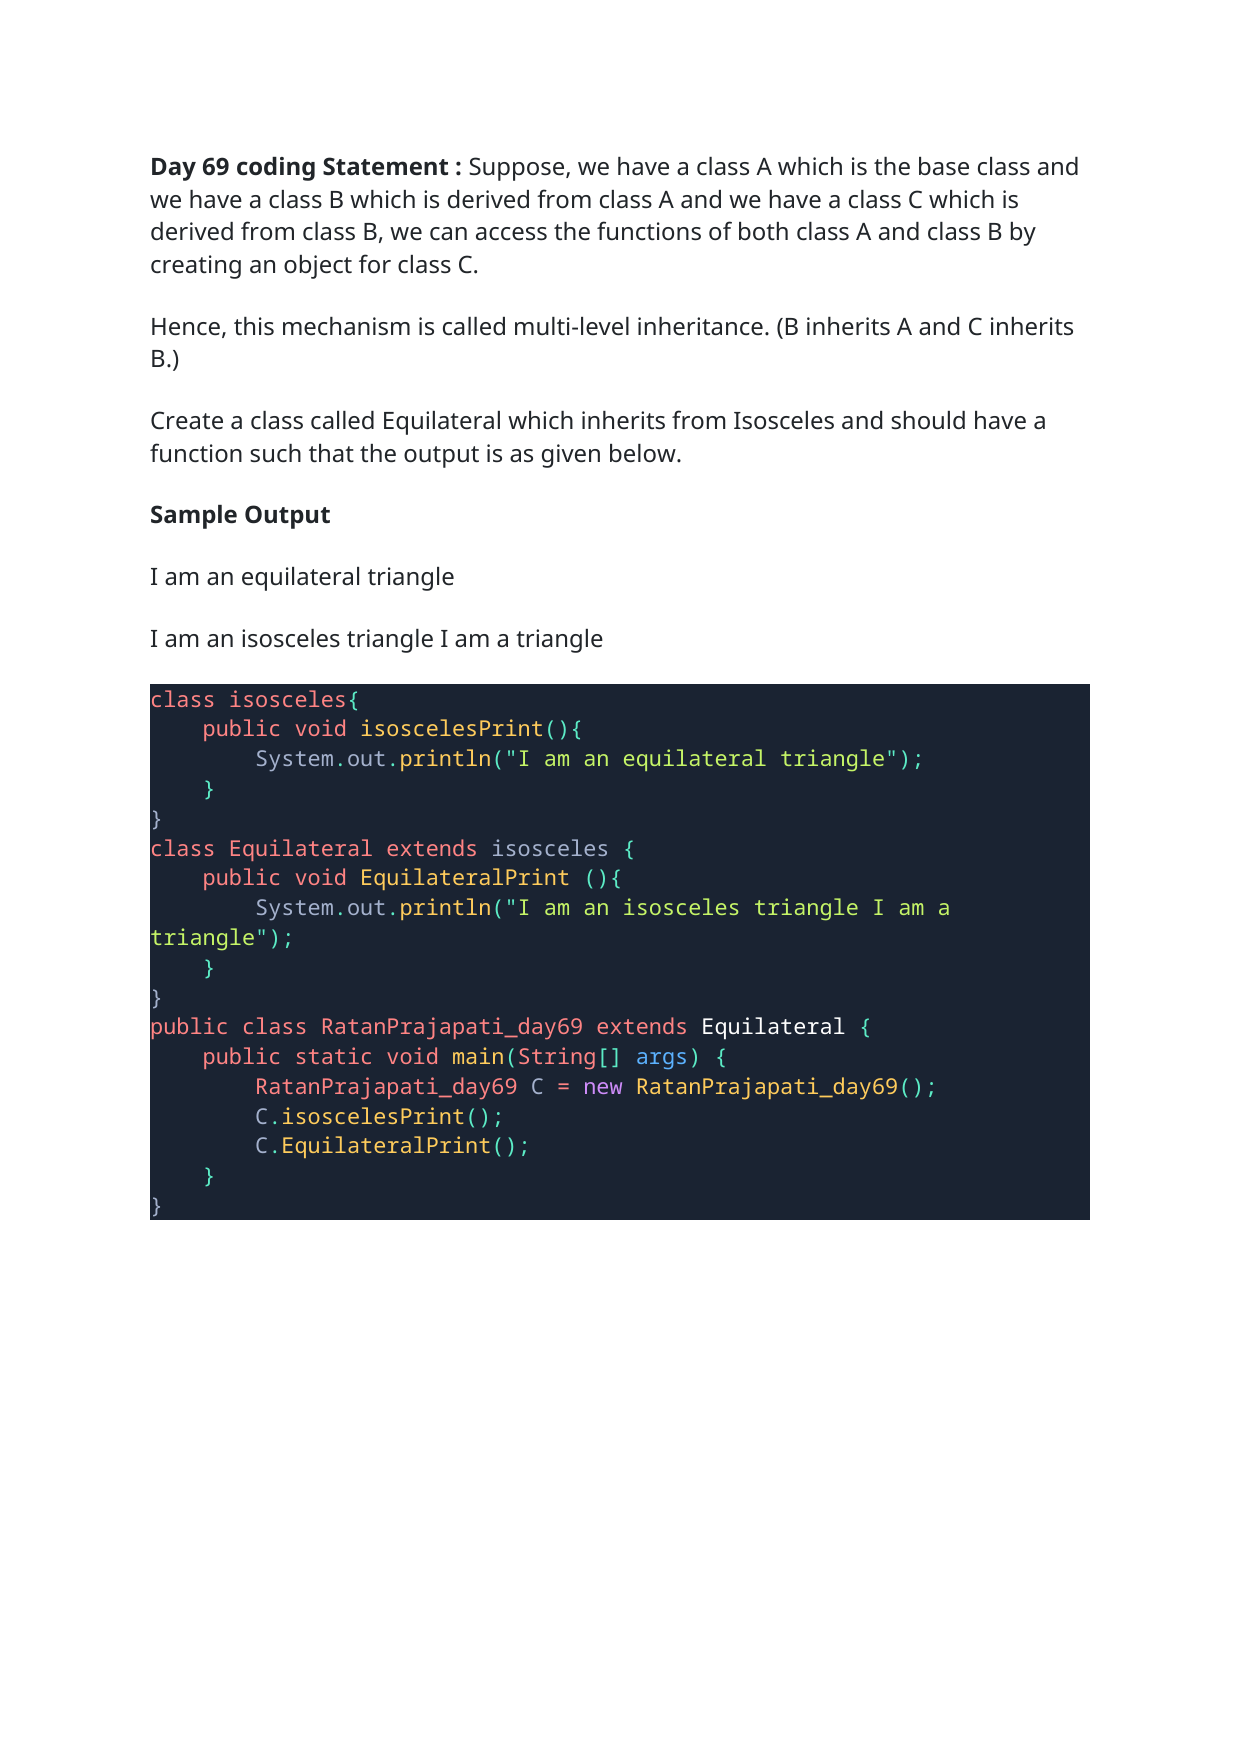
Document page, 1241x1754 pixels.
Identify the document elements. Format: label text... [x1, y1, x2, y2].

text } [150, 1160, 1090, 1190]
text } [150, 803, 1090, 833]
text Day 69 coding Statement : Suppose, we have a class A which is the base class and we have a class B which is derived from class A and we have a class C which is derived from class B, we can access the functions of both class A and class B by creating an object for class C. [150, 150, 1090, 280]
text I am an isosceles triangle I am a triangle [150, 622, 1090, 654]
text public static void main(String[] args) { [150, 1041, 1090, 1071]
text System.out.println("I am an equilateral triangle"); [150, 743, 1090, 773]
text } [150, 982, 1090, 1011]
text class Equilateral extends isosceles { [150, 833, 1090, 862]
text public void isoscelesPrint(){ [150, 713, 1090, 743]
text Create a class called Equilateral which inherits from Isosceles and should have a function such that the output is as given below. [150, 404, 1090, 469]
text } [150, 952, 1090, 982]
text } [150, 773, 1090, 803]
text C.isoscelesPrint(); [150, 1101, 1090, 1131]
text public void EquilateralPrint (){ [150, 862, 1090, 892]
text C.EquilateralPrint(); [150, 1131, 1090, 1160]
text class isosceles{ [150, 684, 1090, 713]
text public class RatanPrajapati_day69 extends Equilateral { [150, 1011, 1090, 1041]
text System.out.println("I am an isosceles triangle I am a triangle"); [150, 892, 1090, 952]
text I am an equilateral triangle [150, 560, 1090, 593]
text Hence, this mechanism is called multi-level inheritance. (B inherits A and C inherits B.) [150, 309, 1090, 375]
text Sample Output [150, 498, 1090, 531]
text } [150, 1190, 1090, 1220]
text RatanPrajapati_day69 C = new RatanPrajapati_day69(); [150, 1071, 1090, 1101]
